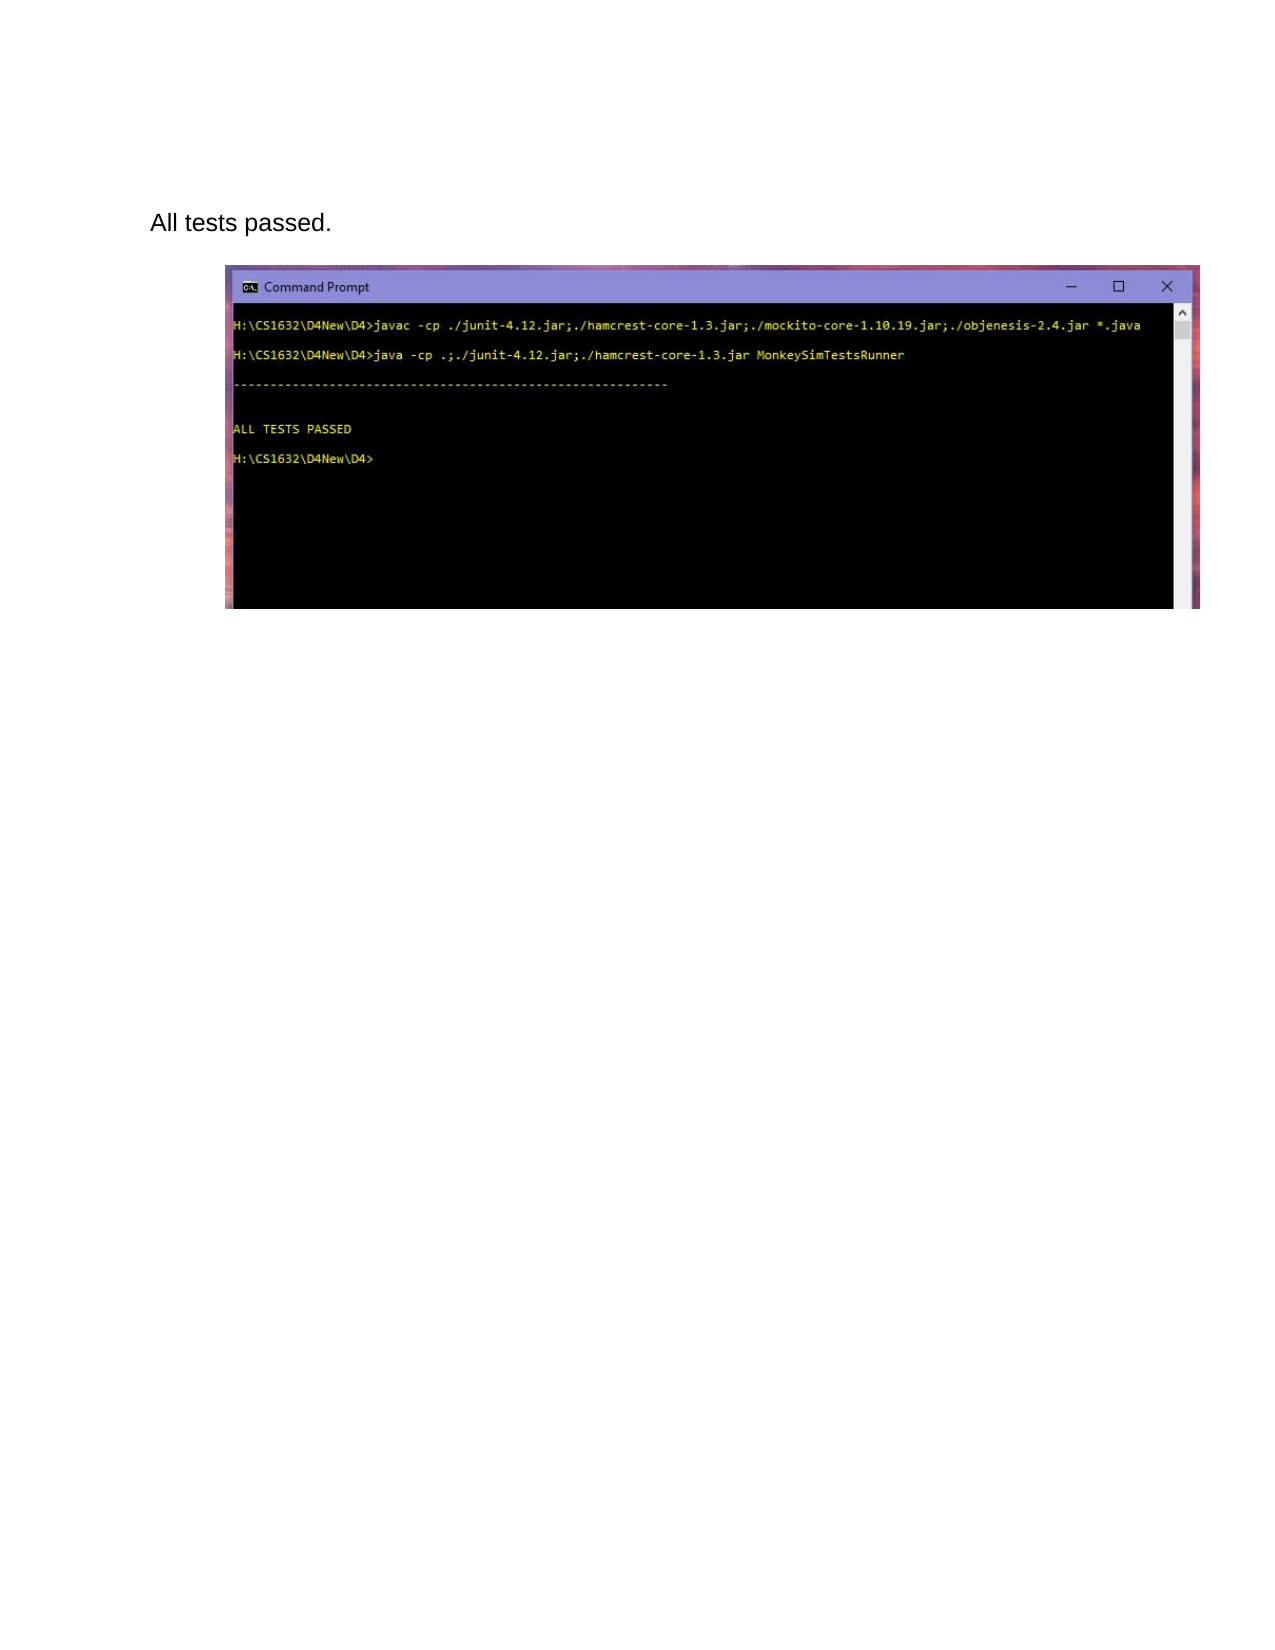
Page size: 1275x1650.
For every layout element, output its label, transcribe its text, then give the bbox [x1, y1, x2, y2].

picture [225, 265, 1200, 609]
text All tests passed. [150, 207, 1125, 236]
